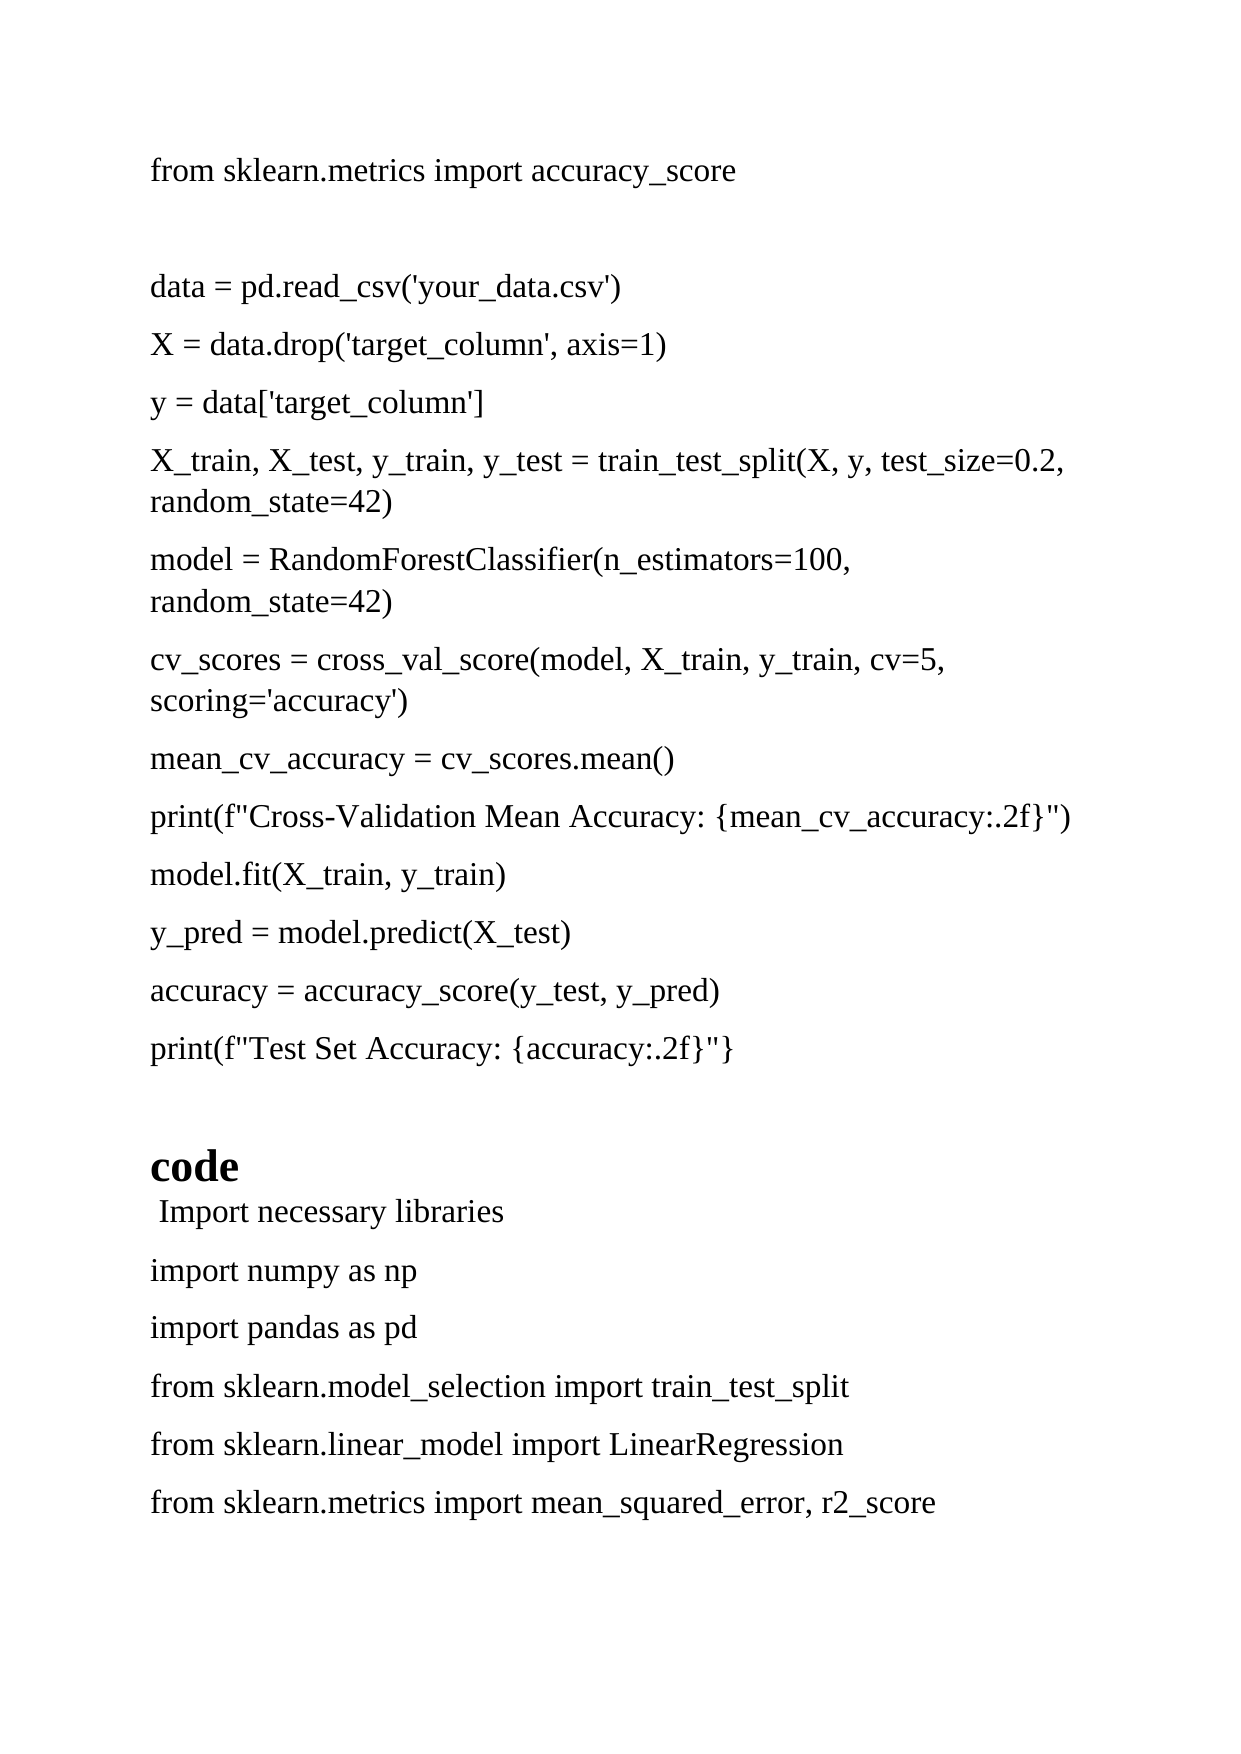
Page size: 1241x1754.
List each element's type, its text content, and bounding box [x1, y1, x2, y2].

text mean_cv_accuracy = cv_scores.mean() [150, 738, 1090, 777]
text code [150, 1139, 1090, 1192]
text import pandas as pd [150, 1308, 1090, 1346]
text data = pd.read_csv('your_data.csv') [150, 266, 1090, 304]
text accuracy = accuracy_score(y_test, y_pred) [150, 970, 1090, 1009]
text from sklearn.metrics import accuracy_score [150, 150, 1090, 188]
text y_pred = model.predict(X_test) [150, 912, 1090, 951]
text print(f"Test Set Accuracy: {accuracy:.2f}"} [150, 1028, 1090, 1067]
text print(f"Cross-Validation Mean Accuracy: {mean_cv_accuracy:.2f}") [150, 796, 1090, 834]
text Import necessary libraries [150, 1192, 1090, 1230]
text cv_scores = cross_val_score(model, X_train, y_train, cv=5, scoring='accuracy') [150, 639, 1090, 718]
text from sklearn.model_selection import train_test_split [150, 1366, 1090, 1404]
text X = data.drop('target_column', axis=1) [150, 324, 1090, 362]
text y = data['target_column'] [150, 382, 1090, 420]
text from sklearn.metrics import mean_squared_error, r2_score [150, 1482, 1090, 1520]
text model = RandomForestClassifier(n_estimators=100, random_state=42) [150, 539, 1090, 619]
text X_train, X_test, y_train, y_test = train_test_split(X, y, test_size=0.2, random_state=42) [150, 440, 1090, 520]
text model.fit(X_train, y_train) [150, 854, 1090, 893]
text from sklearn.linear_model import LinearRegression [150, 1424, 1090, 1462]
text import numpy as np [150, 1250, 1090, 1288]
